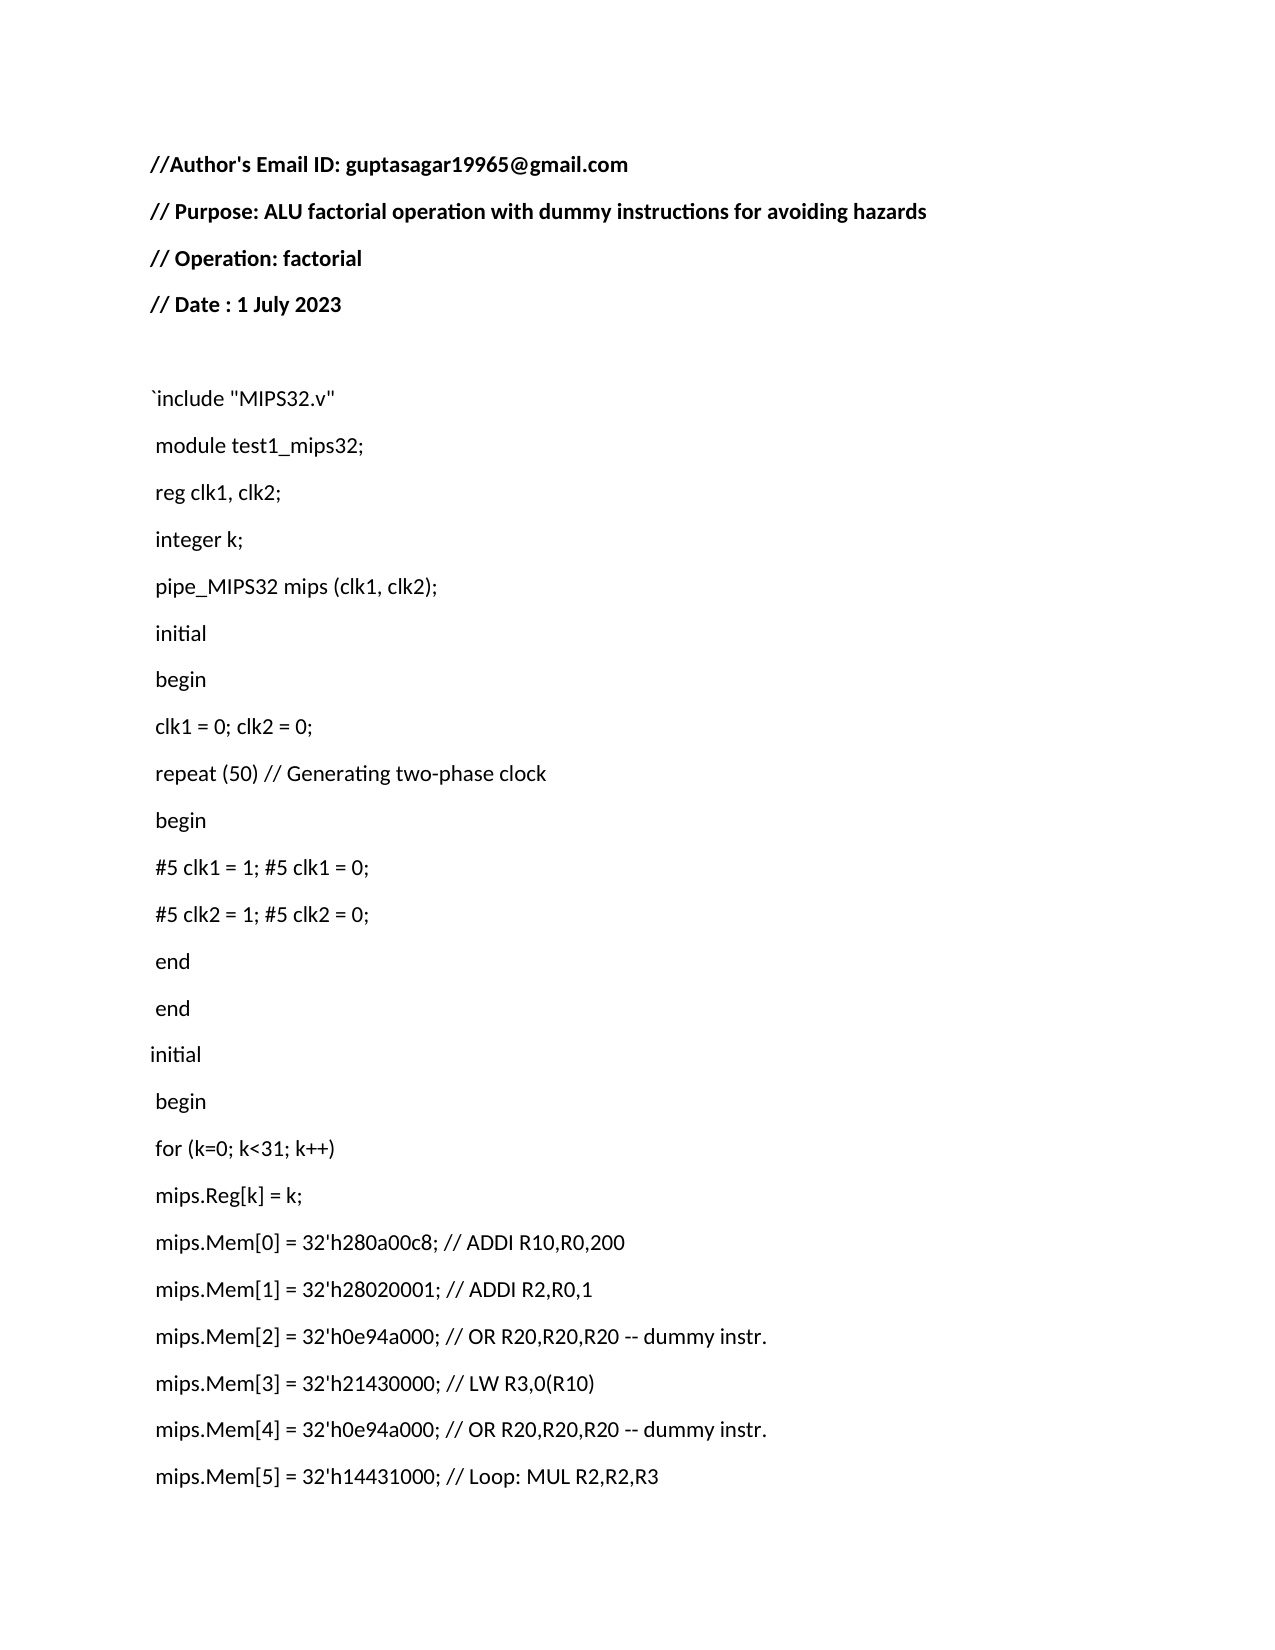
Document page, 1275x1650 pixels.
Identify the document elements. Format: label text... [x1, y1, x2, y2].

text clk1 = 0; clk2 = 0; [150, 712, 1125, 741]
text // Operation: factorial [150, 244, 1125, 272]
text mips.Mem[1] = 32'h28020001; // ADDI R2,R0,1 [150, 1275, 1125, 1303]
text `include "MIPS32.v" [150, 384, 1125, 412]
text //Author's Email ID: guptasagar19965@gmail.com [150, 150, 1125, 178]
text begin [150, 1087, 1125, 1116]
text mips.Mem[3] = 32'h21430000; // LW R3,0(R10) [150, 1369, 1125, 1397]
text // Purpose: ALU factorial operation with dummy instructions for avoiding hazards [150, 197, 1125, 225]
text mips.Mem[5] = 32'h14431000; // Loop: MUL R2,R2,R3 [150, 1462, 1125, 1491]
text pipe_MIPS32 mips (clk1, clk2); [150, 572, 1125, 600]
text end [150, 994, 1125, 1022]
text // Date : 1 July 2023 [150, 291, 1125, 319]
text end [150, 947, 1125, 975]
text mips.Mem[2] = 32'h0e94a000; // OR R20,R20,R20 -- dummy instr. [150, 1322, 1125, 1350]
text repeat (50) // Generating two-phase clock [150, 759, 1125, 787]
text module test1_mips32; [150, 431, 1125, 459]
text for (k=0; k<31; k++) [150, 1134, 1125, 1162]
text mips.Reg[k] = k; [150, 1181, 1125, 1209]
text initial [150, 619, 1125, 647]
text reg clk1, clk2; [150, 478, 1125, 506]
text integer k; [150, 525, 1125, 553]
text begin [150, 806, 1125, 834]
text mips.Mem[4] = 32'h0e94a000; // OR R20,R20,R20 -- dummy instr. [150, 1416, 1125, 1444]
text mips.Mem[0] = 32'h280a00c8; // ADDI R10,R0,200 [150, 1228, 1125, 1256]
text initial [150, 1041, 1125, 1069]
text #5 clk2 = 1; #5 clk2 = 0; [150, 900, 1125, 928]
text begin [150, 666, 1125, 694]
text #5 clk1 = 1; #5 clk1 = 0; [150, 853, 1125, 881]
